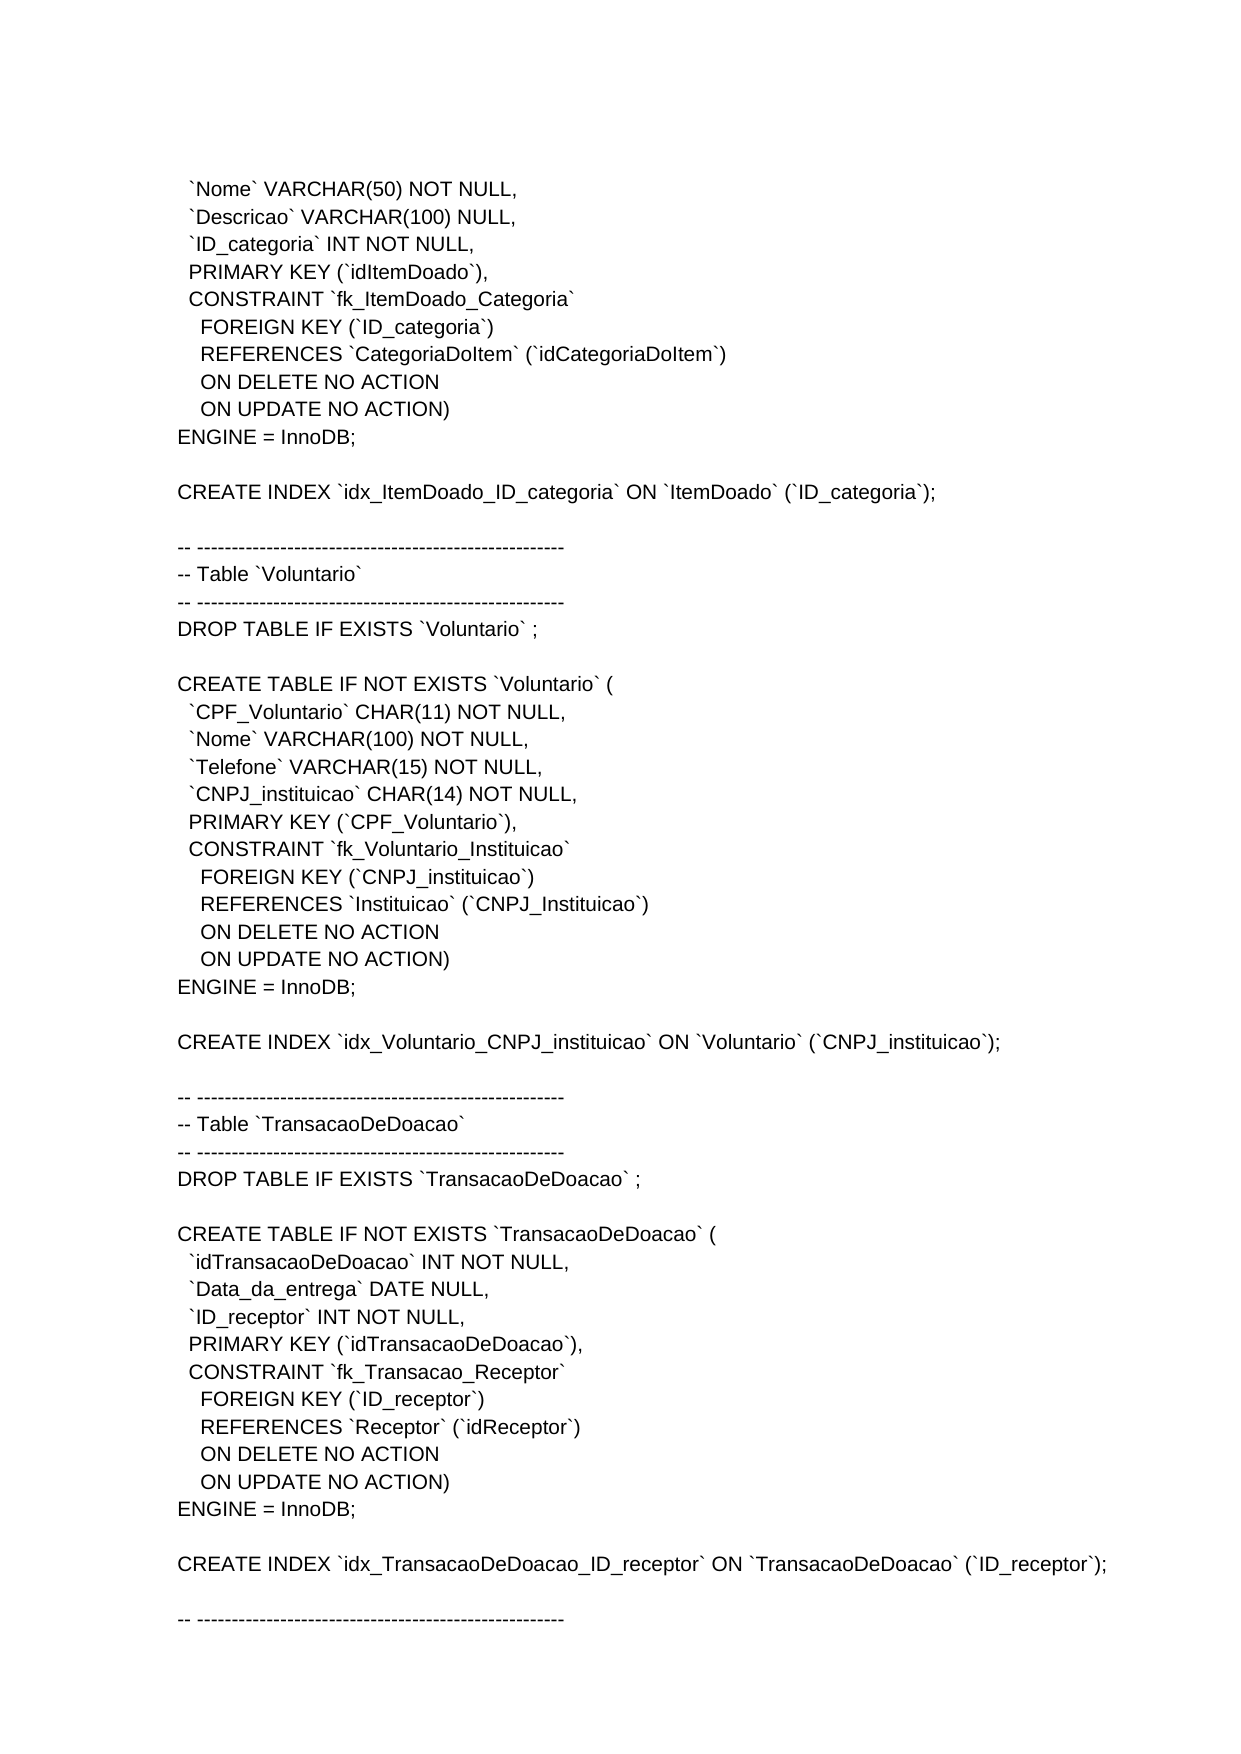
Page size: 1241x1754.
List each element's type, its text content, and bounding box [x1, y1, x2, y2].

text `Data_da_entrega` DATE NULL, [177, 1277, 1122, 1301]
text CREATE INDEX `idx_ItemDoado_ID_categoria` ON `ItemDoado` (`ID_categoria`); [177, 479, 1122, 503]
text -- ----------------------------------------------------- [177, 1139, 1122, 1163]
text ON UPDATE NO ACTION) [177, 947, 1122, 971]
text ON DELETE NO ACTION [177, 919, 1122, 943]
text FOREIGN KEY (`CNPJ_instituicao`) [177, 864, 1122, 888]
text PRIMARY KEY (`idItemDoado`), [177, 259, 1122, 283]
text ENGINE = InnoDB; [177, 1497, 1122, 1521]
text CREATE INDEX `idx_Voluntario_CNPJ_instituicao` ON `Voluntario` (`CNPJ_instituicao`); [177, 1029, 1122, 1053]
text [177, 1607, 1122, 1631]
text FOREIGN KEY (`ID_categoria`) [177, 314, 1122, 338]
text ON DELETE NO ACTION [177, 369, 1122, 393]
text `ID_categoria` INT NOT NULL, [177, 232, 1122, 256]
text DROP TABLE IF EXISTS `TransacaoDeDoacao` ; [177, 1167, 1122, 1191]
text `idTransacaoDeDoacao` INT NOT NULL, [177, 1249, 1122, 1273]
text `ID_receptor` INT NOT NULL, [177, 1304, 1122, 1328]
text CREATE INDEX `idx_TransacaoDeDoacao_ID_receptor` ON `TransacaoDeDoacao` (`ID_receptor`); [177, 1552, 1122, 1576]
text `Telefone` VARCHAR(15) NOT NULL, [177, 754, 1122, 778]
text CONSTRAINT `fk_Transacao_Receptor` [177, 1359, 1122, 1383]
text CREATE TABLE IF NOT EXISTS `TransacaoDeDoacao` ( [177, 1222, 1122, 1246]
text CONSTRAINT `fk_Voluntario_Instituicao` [177, 837, 1122, 861]
text PRIMARY KEY (`idTransacaoDeDoacao`), [177, 1332, 1122, 1356]
text -- ----------------------------------------------------- [177, 534, 1122, 558]
text REFERENCES `Receptor` (`idReceptor`) [177, 1414, 1122, 1438]
text REFERENCES `Instituicao` (`CNPJ_Instituicao`) [177, 892, 1122, 916]
text CREATE TABLE IF NOT EXISTS `Voluntario` ( [177, 672, 1122, 696]
text FOREIGN KEY (`ID_receptor`) [177, 1387, 1122, 1411]
text ENGINE = InnoDB; [177, 974, 1122, 998]
text CONSTRAINT `fk_ItemDoado_Categoria` [177, 287, 1122, 311]
text `CPF_Voluntario` CHAR(11) NOT NULL, [177, 699, 1122, 723]
text `Descricao` VARCHAR(100) NULL, [177, 204, 1122, 228]
text -- ----------------------------------------------------- [177, 1084, 1122, 1108]
text ON UPDATE NO ACTION) [177, 397, 1122, 421]
text -- Table `Voluntario` [177, 562, 1122, 586]
text `CNPJ_instituicao` CHAR(14) NOT NULL, [177, 782, 1122, 806]
text DROP TABLE IF EXISTS `Voluntario` ; [177, 617, 1122, 641]
text REFERENCES `CategoriaDoItem` (`idCategoriaDoItem`) [177, 342, 1122, 366]
text ENGINE = InnoDB; [177, 424, 1122, 448]
text `Nome` VARCHAR(100) NOT NULL, [177, 727, 1122, 751]
text -- Table `TransacaoDeDoacao` [177, 1112, 1122, 1136]
text ON UPDATE NO ACTION) [177, 1469, 1122, 1493]
text `Nome` VARCHAR(50) NOT NULL, [177, 177, 1122, 201]
text ON DELETE NO ACTION [177, 1442, 1122, 1466]
text -- ----------------------------------------------------- [177, 589, 1122, 613]
text PRIMARY KEY (`CPF_Voluntario`), [177, 809, 1122, 833]
